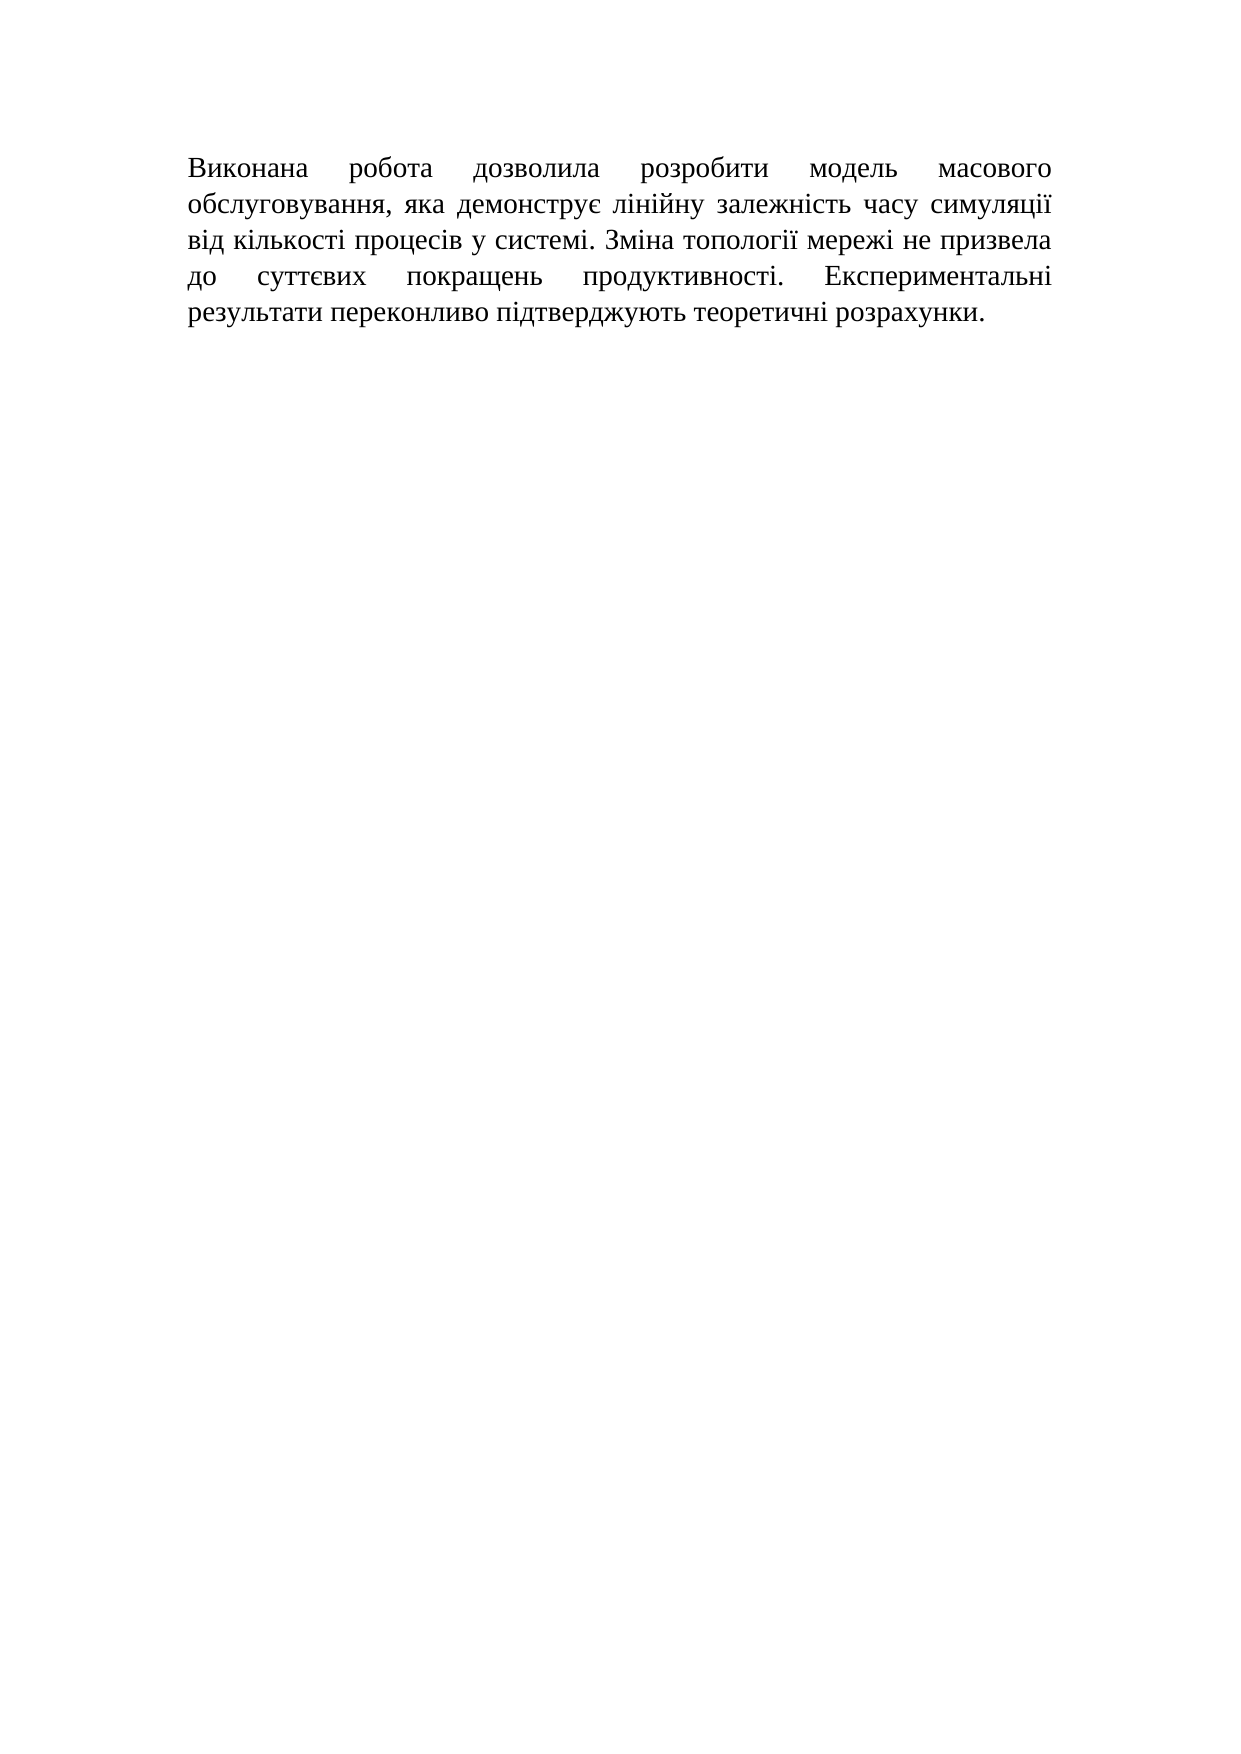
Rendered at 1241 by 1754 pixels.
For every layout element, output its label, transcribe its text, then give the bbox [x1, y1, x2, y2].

text Виконана робота дозволила розробити модель масового обслуговування, яка демонструє лінійну залежність часу симуляції від кількості процесів у системі. Зміна топології мережі не призвела до суттєвих покращень продуктивності. Експериментальні результати переконливо підтверджують теоретичні розрахунки. [187, 150, 1053, 328]
